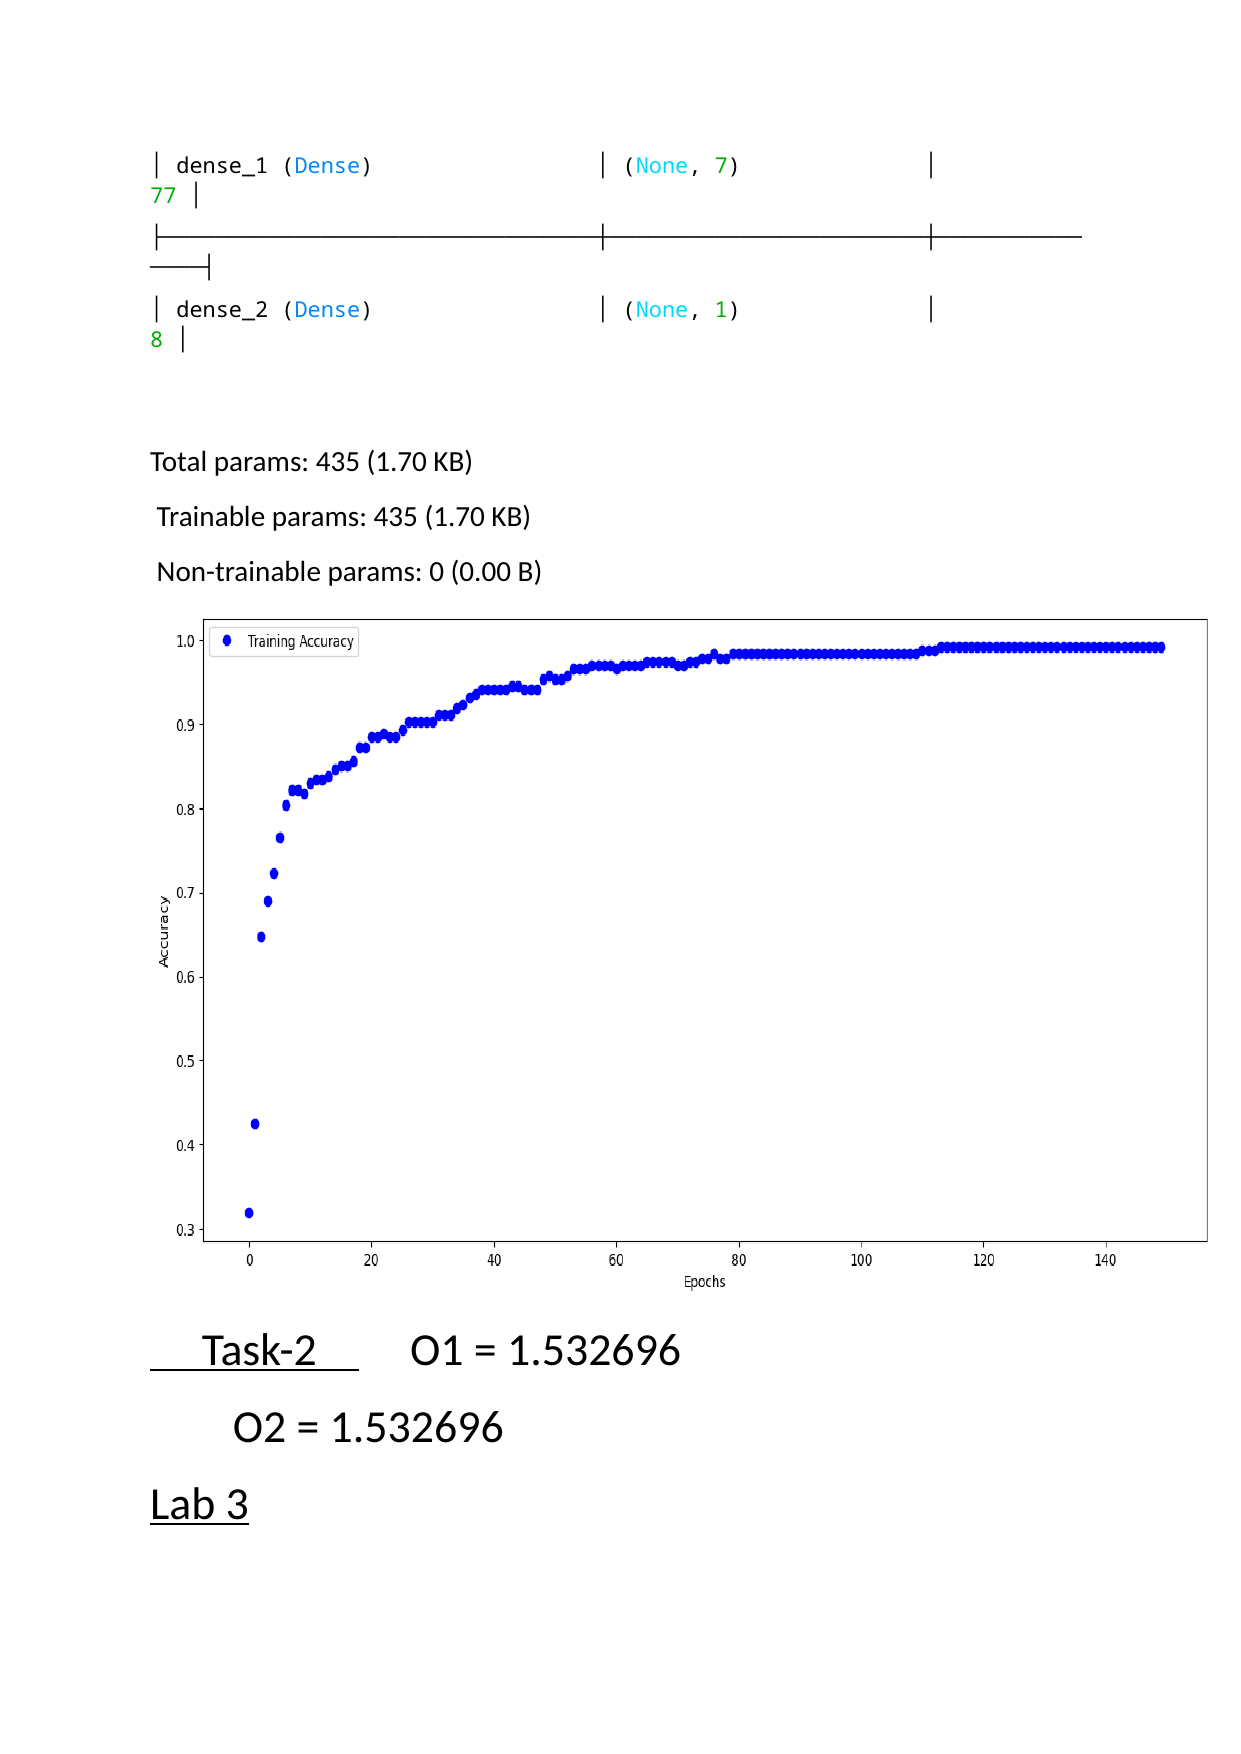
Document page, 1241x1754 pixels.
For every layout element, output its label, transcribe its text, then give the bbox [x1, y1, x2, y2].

text Lab 3 [150, 1475, 1090, 1531]
text │ dense_2 (Dense) │ (None, 1) │ 8 │ [150, 294, 1090, 354]
text │ dense_1 (Dense) │ (None, 7) │ 77 │ [150, 150, 1090, 209]
text Task-2 O1 = 1.532696 [150, 1321, 1090, 1377]
picture [150, 608, 1214, 1303]
text Non-trainable params: 0 (0.00 B) [150, 553, 1090, 589]
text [150, 222, 1090, 282]
text O2 = 1.532696 [150, 1398, 1090, 1454]
text Trainable params: 435 (1.70 KB) [150, 498, 1090, 534]
text Total params: 435 (1.70 KB) [150, 443, 1090, 479]
